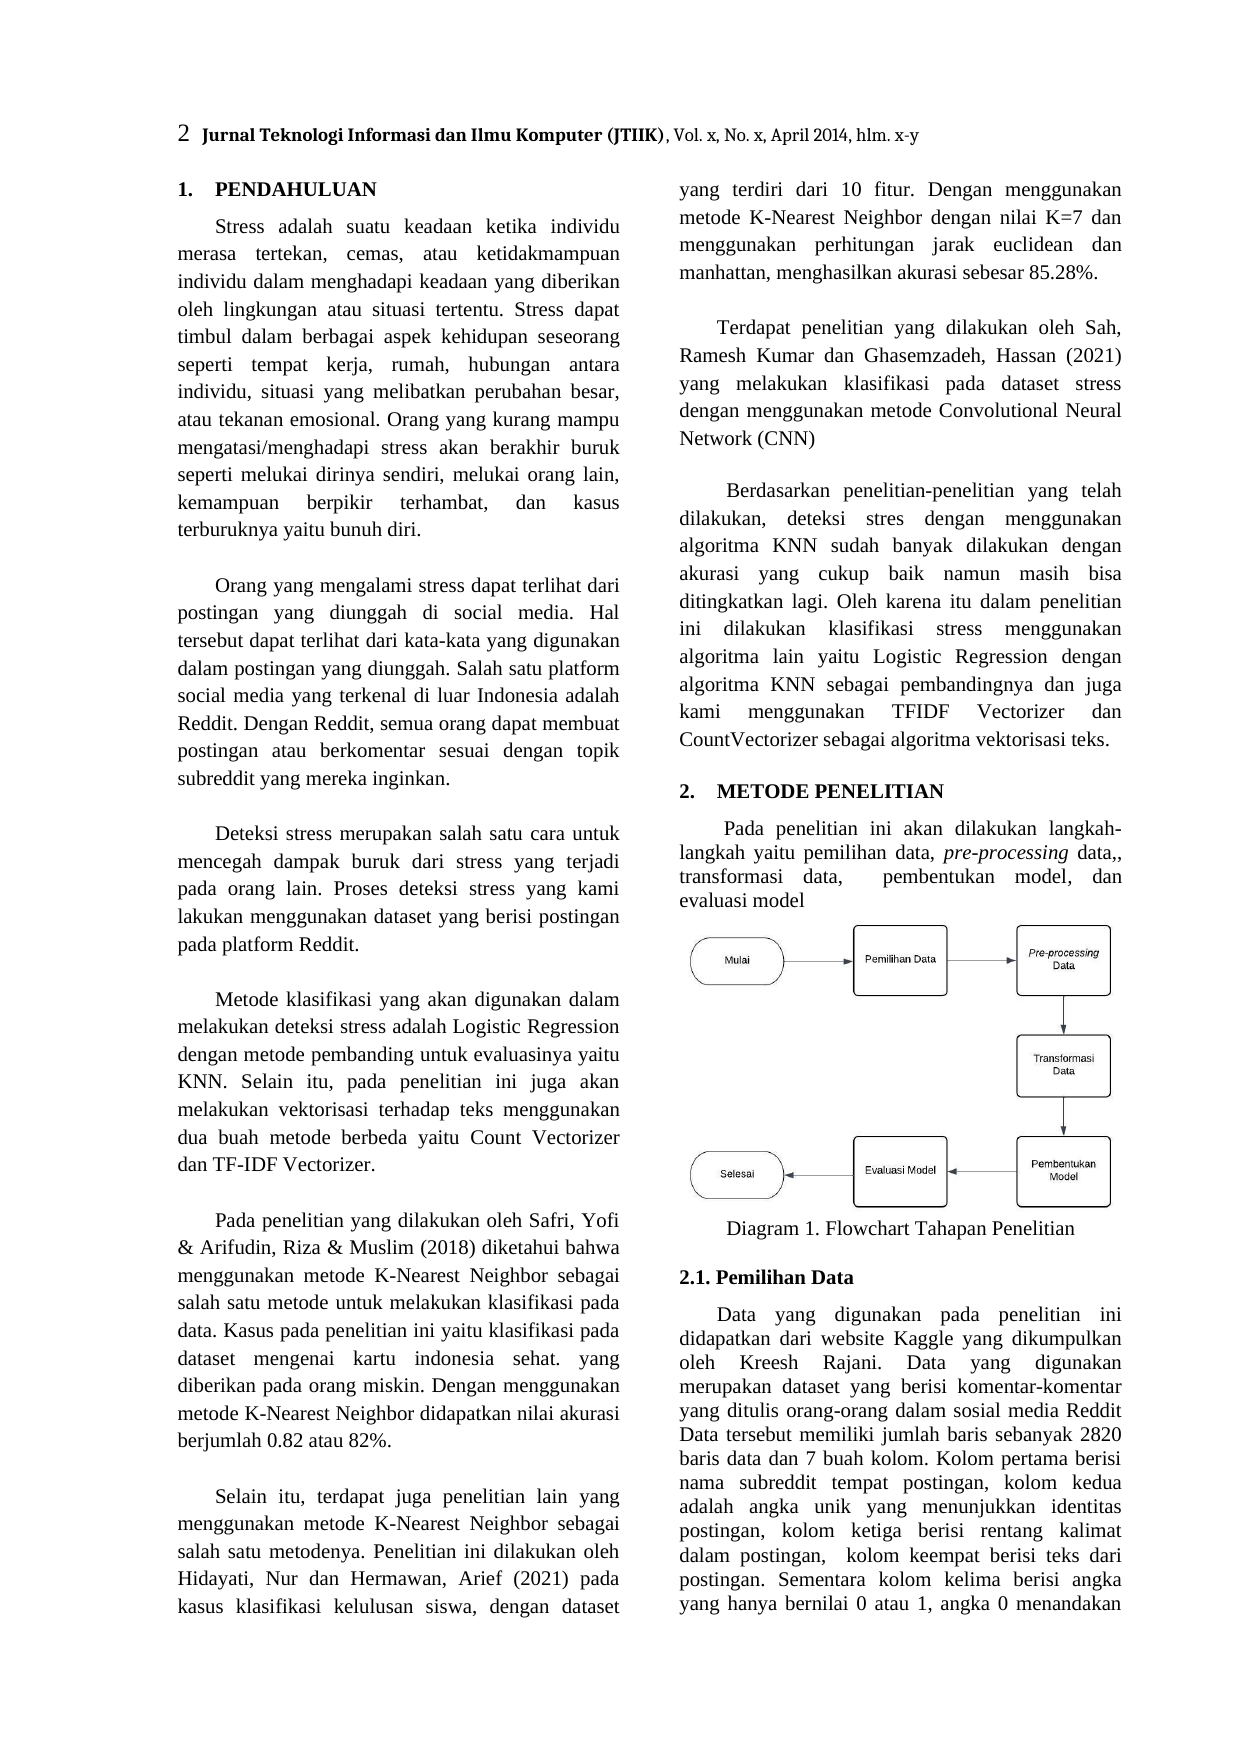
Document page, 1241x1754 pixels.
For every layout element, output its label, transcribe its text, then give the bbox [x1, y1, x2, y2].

text Selain itu, terdapat juga penelitian lain yang menggunakan metode K-Nearest Neighbor sebagai salah satu metodenya. Penelitian ini dilakukan oleh Hidayati, Nur dan Hermawan, Arief (2021) pada kasus klasifikasi kelulusan siswa, dengan dataset yang terdiri dari 10 fitur. Dengan menggunakan metode K-Nearest Neighbor dengan nilai K=7 dan menggunakan perhitungan jarak euclidean dan manhattan, menghasilkan akurasi sebesar 85.28%. [679, 177, 1122, 284]
text Pada penelitian yang dilakukan oleh Safri, Yofi & Arifudin, Riza & Muslim (2018) diketahui bahwa menggunakan metode K-Nearest Neighbor sebagai salah satu metode untuk melakukan klasifikasi pada data. Kasus pada penelitian ini yaitu klasifikasi pada dataset mengenai kartu indonesia sehat. yang diberikan pada orang miskin. Dengan menggunakan metode K-Nearest Neighbor didapatkan nilai akurasi berjumlah 0.82 atau 82%. [177, 1207, 620, 1452]
text Deteksi stress merupakan salah satu cara untuk mencegah dampak buruk dari stress yang terjadi pada orang lain. Proses deteksi stress yang kami lakukan menggunakan dataset yang berisi postingan pada platform Reddit. [177, 821, 620, 956]
text Orang yang mengalami stress dapat terlihat dari postingan yang diunggah di social media. Hal tersebut dapat terlihat dari kata-kata yang digunakan dalam postingan yang diunggah. Salah satu platform social media yang terkenal di luar Indonesia adalah Reddit. Dengan Reddit, semua orang dapat membuat postingan atau berkomentar sesuai dengan topik subreddit yang mereka inginkan. [177, 573, 620, 790]
subtitle PENDAHULUAN [177, 177, 620, 201]
text Terdapat penelitian yang dilakukan oleh Sah, Ramesh Kumar dan Ghasemzadeh, Hassan (2021) yang melakukan klasifikasi pada dataset stress dengan menggunakan metode Convolutional Neural Network (CNN) [679, 315, 1122, 450]
text Stress adalah suatu keadaan ketika individu merasa tertekan, cemas, atau ketidakmampuan individu dalam menghadapi keadaan yang diberikan oleh lingkungan atau situasi tertentu. Stress dapat timbul dalam berbagai aspek kehidupan seseorang seperti tempat kerja, rumah, hubungan antara individu, situasi yang melibatkan perubahan besar, atau tekanan emosional. Orang yang kurang mampu mengatasi/menghadapi stress akan berakhir buruk seperti melukai dirinya sendiri, melukai orang lain, kemampuan berpikir terhambat, dan kasus terburuknya yaitu bunuh diri. [177, 214, 620, 541]
picture [679, 912, 1123, 1217]
subtitle 2.1. Pemilihan Data [679, 1265, 1122, 1289]
text Metode klasifikasi yang akan digunakan dalam melakukan deteksi stress adalah Logistic Regression dengan metode pembanding untuk evaluasinya yaitu KNN. Selain itu, pada penelitian ini juga akan melakukan vektorisasi terhadap teks menggunakan dua buah metode berbeda yaitu Count Vectorizer dan TF-IDF Vectorizer. [177, 987, 620, 1176]
text Pada penelitian ini akan dilakukan langkah-langkah yaitu pemilihan data, pre-processing data,, transformasi data, pembentukan model, dan evaluasi model [679, 816, 1122, 912]
subtitle METODE PENELITIAN [679, 779, 1122, 803]
text Berdasarkan penelitian-penelitian yang telah dilakukan, deteksi stres dengan menggunakan algoritma KNN sudah banyak dilakukan dengan akurasi yang cukup baik namun masih bisa ditingkatkan lagi. Oleh karena itu dalam penelitian ini dilakukan klasifikasi stress menggunakan algoritma lain yaitu Logistic Regression dengan algoritma KNN sebagai pembandingnya dan juga kami menggunakan TFIDF Vectorizer dan CountVectorizer sebagai algoritma vektorisasi teks. [679, 478, 1122, 751]
text Diagram 1. Flowchart Tahapan Penelitian [679, 1217, 1122, 1240]
text Selain itu, terdapat juga penelitian lain yang menggunakan metode K-Nearest Neighbor sebagai salah satu metodenya. Penelitian ini dilakukan oleh Hidayati, Nur dan Hermawan, Arief (2021) pada kasus klasifikasi kelulusan siswa, dengan dataset yang terdiri dari 10 fitur. Dengan menggunakan metode K-Nearest Neighbor dengan nilai K=7 dan menggunakan perhitungan jarak euclidean dan manhattan, menghasilkan akurasi sebesar 85.28%. [177, 1483, 620, 1618]
